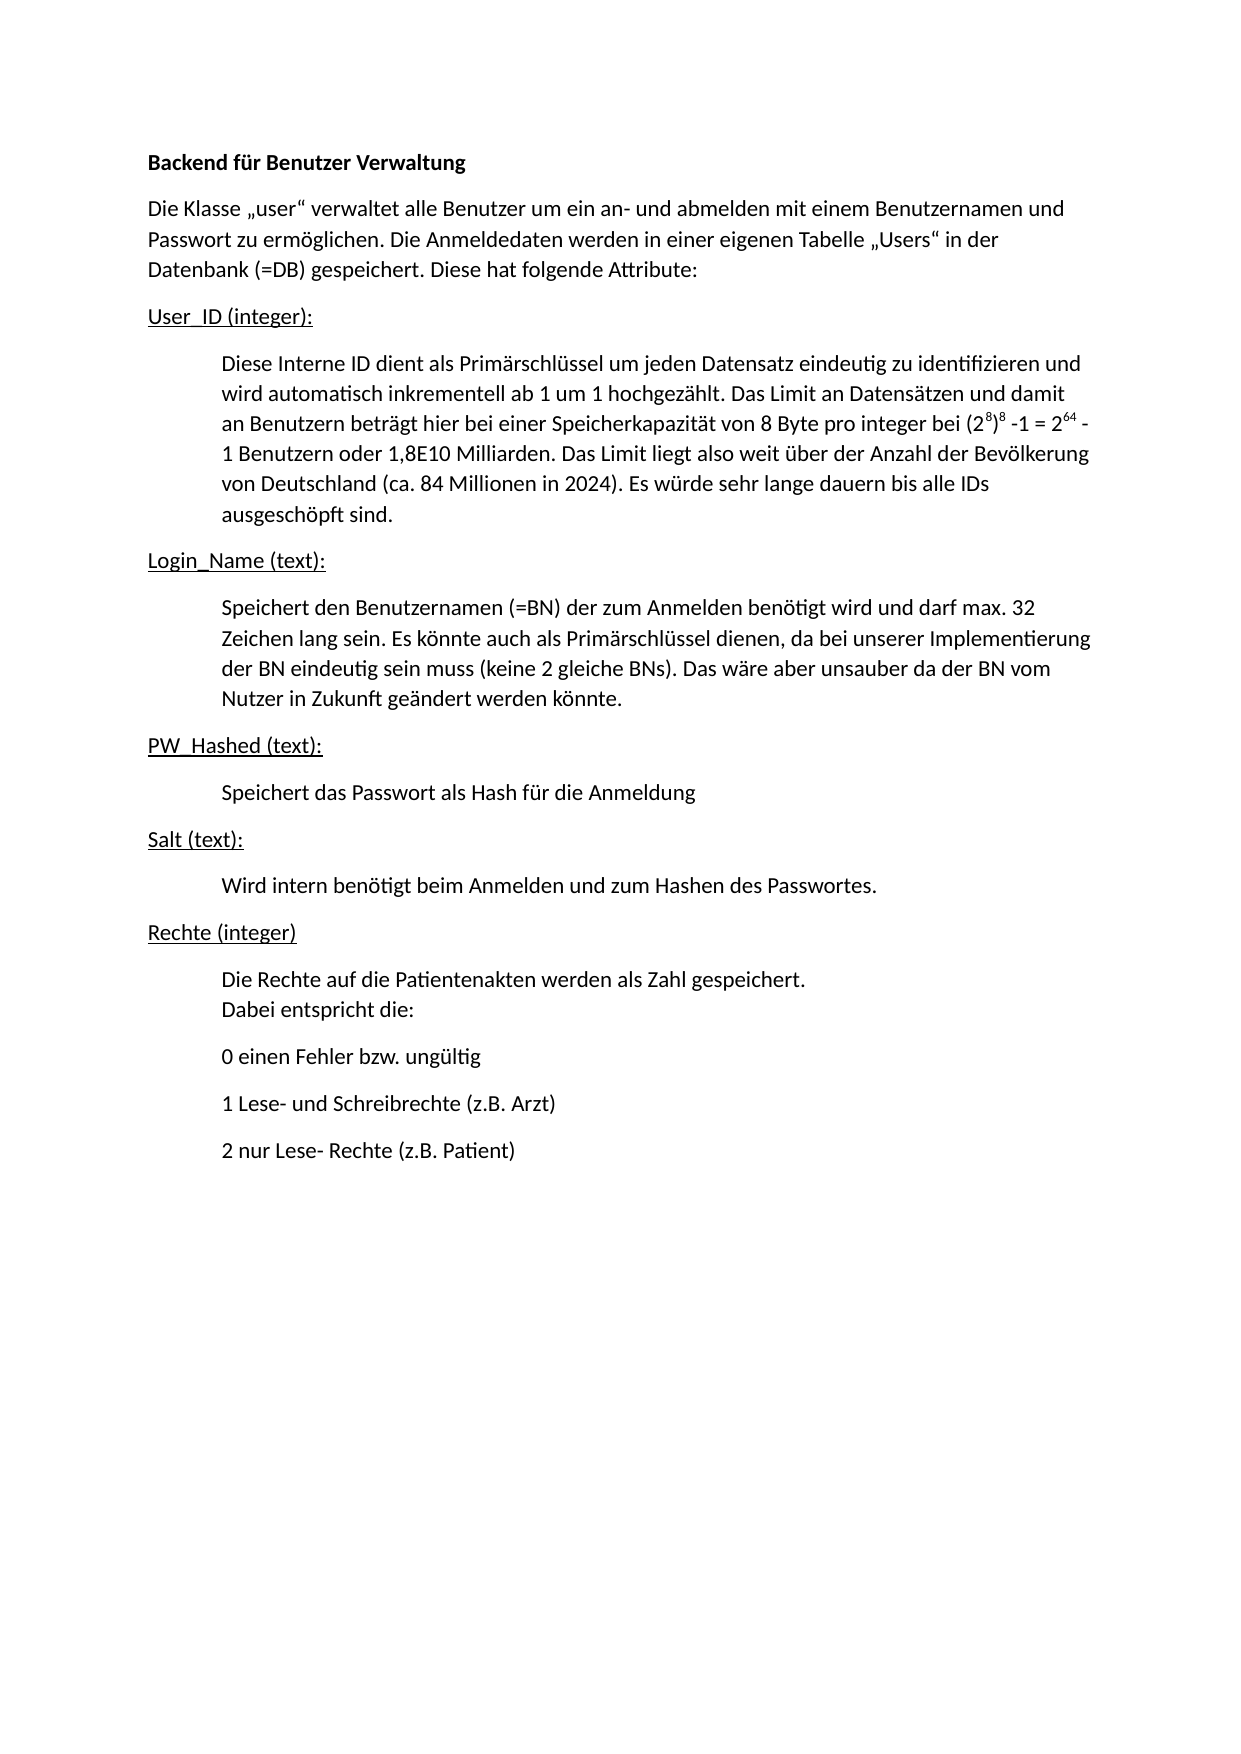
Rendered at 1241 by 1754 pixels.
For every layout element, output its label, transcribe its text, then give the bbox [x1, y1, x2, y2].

text Rechte (integer) [148, 918, 1093, 946]
text 2 nur Lese- Rechte (z.B. Patient) [148, 1136, 1093, 1164]
text Backend für Benutzer Verwaltung [148, 148, 1093, 176]
text Speichert den Benutzernamen (=BN) der zum Anmelden benötigt wird und darf max. 32 Zeichen lang sein. Es könnte auch als Primärschlüssel dienen, da bei unserer Implementierung der BN eindeutig sein muss (keine 2 gleiche BNs). Das wäre aber unsauber da der BN vom Nutzer in Zukunft geändert werden könnte. [221, 593, 1093, 712]
text Wird intern benötigt beim Anmelden und zum Hashen des Passwortes. [148, 872, 1093, 899]
text Login_Name (text): [148, 547, 1093, 574]
text Die Rechte auf die Patientenakten werden als Zahl gespeichert. Dabei entspricht die: [148, 965, 1093, 1023]
text 1 Lese- und Schreibrechte (z.B. Arzt) [148, 1089, 1093, 1117]
text User_ID (integer): [148, 302, 1093, 330]
text Salt (text): [148, 825, 1093, 853]
text Speichert das Passwort als Hash für die Anmeldung [148, 778, 1093, 806]
text PW_Hashed (text): [148, 731, 1093, 759]
text 0 einen Fehler bzw. ungültig [148, 1042, 1093, 1070]
text Diese Interne ID dient als Primärschlüssel um jeden Datensatz eindeutig zu identifizieren und wird automatisch inkrementell ab 1 um 1 hochgezählt. Das Limit an Datensätzen und damit an Benutzern beträgt hier bei einer Speicherkapazität von 8 Byte pro integer bei (28)8 -1 = 264 -1 Benutzern oder 1,8E10 Milliarden. Das Limit liegt also weit über der Anzahl der Bevölkerung von Deutschland (ca. 84 Millionen in 2024). Es würde sehr lange dauern bis alle IDs ausgeschöpft sind. [221, 349, 1093, 528]
text Die Klasse „user“ verwaltet alle Benutzer um ein an- und abmelden mit einem Benutzernamen und Passwort zu ermöglichen. Die Anmeldedaten werden in einer eigenen Tabelle „Users“ in der Datenbank (=DB) gespeichert. Diese hat folgende Attribute: [148, 194, 1093, 283]
